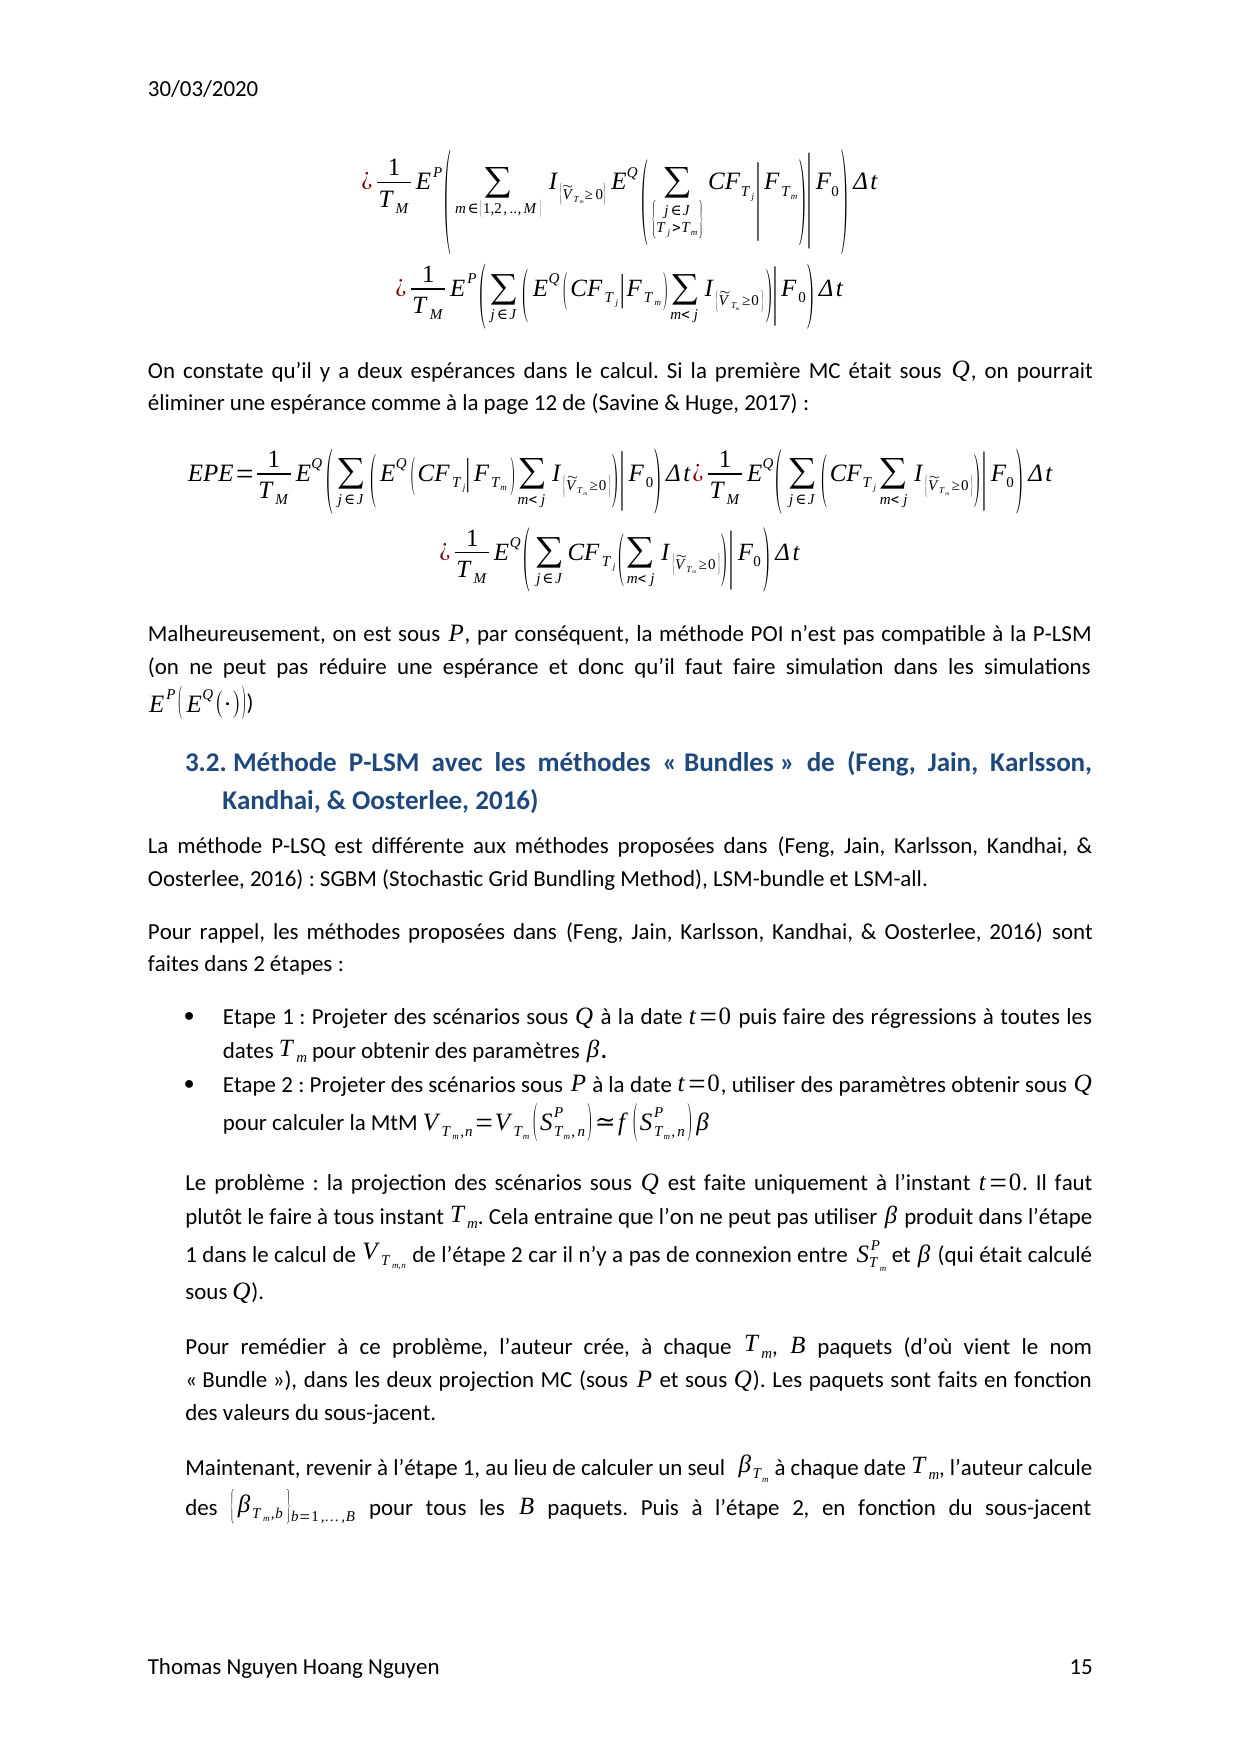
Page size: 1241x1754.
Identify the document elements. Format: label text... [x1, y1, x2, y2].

text Le problème : la projection des scénarios sous est faite uniquement à l’instant . Il faut plutôt le faire à tous instant . Cela entraine que l’on ne peut pas utiliser produit dans l’étape 1 dans le calcul de de l’étape 2 car il n’y a pas de connexion entre et (qui était calculé sous ). [185, 1168, 1093, 1305]
list Etape 2 : Projeter des scénarios sous à la date , utiliser des paramètres obtenir sous pour calculer la MtM [185, 1070, 1093, 1143]
list Etape 1 : Projeter des scénarios sous à la date puis faire des régressions à toutes les dates pour obtenir des paramètres . [185, 1002, 1093, 1066]
text On constate qu’il y a deux espérances dans le calcul. Si la première MC était sous , on pourrait éliminer une espérance comme à la page 12 de : [148, 356, 1093, 416]
text Pour rappel, les méthodes proposées dans sont faites dans 2 étapes : [148, 917, 1093, 977]
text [185, 1451, 1093, 1526]
subtitle Méthode P-LSM avec les méthodes « Bundles » de [185, 745, 1093, 816]
text Pour remédier à ce problème, l’auteur crée, à chaque , paquets (d’où vient le nom « Bundle »), dans les deux projection MC (sous et sous ). Les paquets sont faits en fonction des valeurs du sous-jacent. [185, 1330, 1093, 1426]
text La méthode P-LSQ est différente aux méthodes proposées dans : SGBM (Stochastic Grid Bundling Method), LSM-bundle et LSM-all. [148, 832, 1093, 892]
text Malheureusement, on est sous , par conséquent, la méthode POI n’est pas compatible à la P-LSM (on ne peut pas réduire une espérance et donc qu’il faut faire simulation dans les simulations ) [148, 619, 1093, 720]
